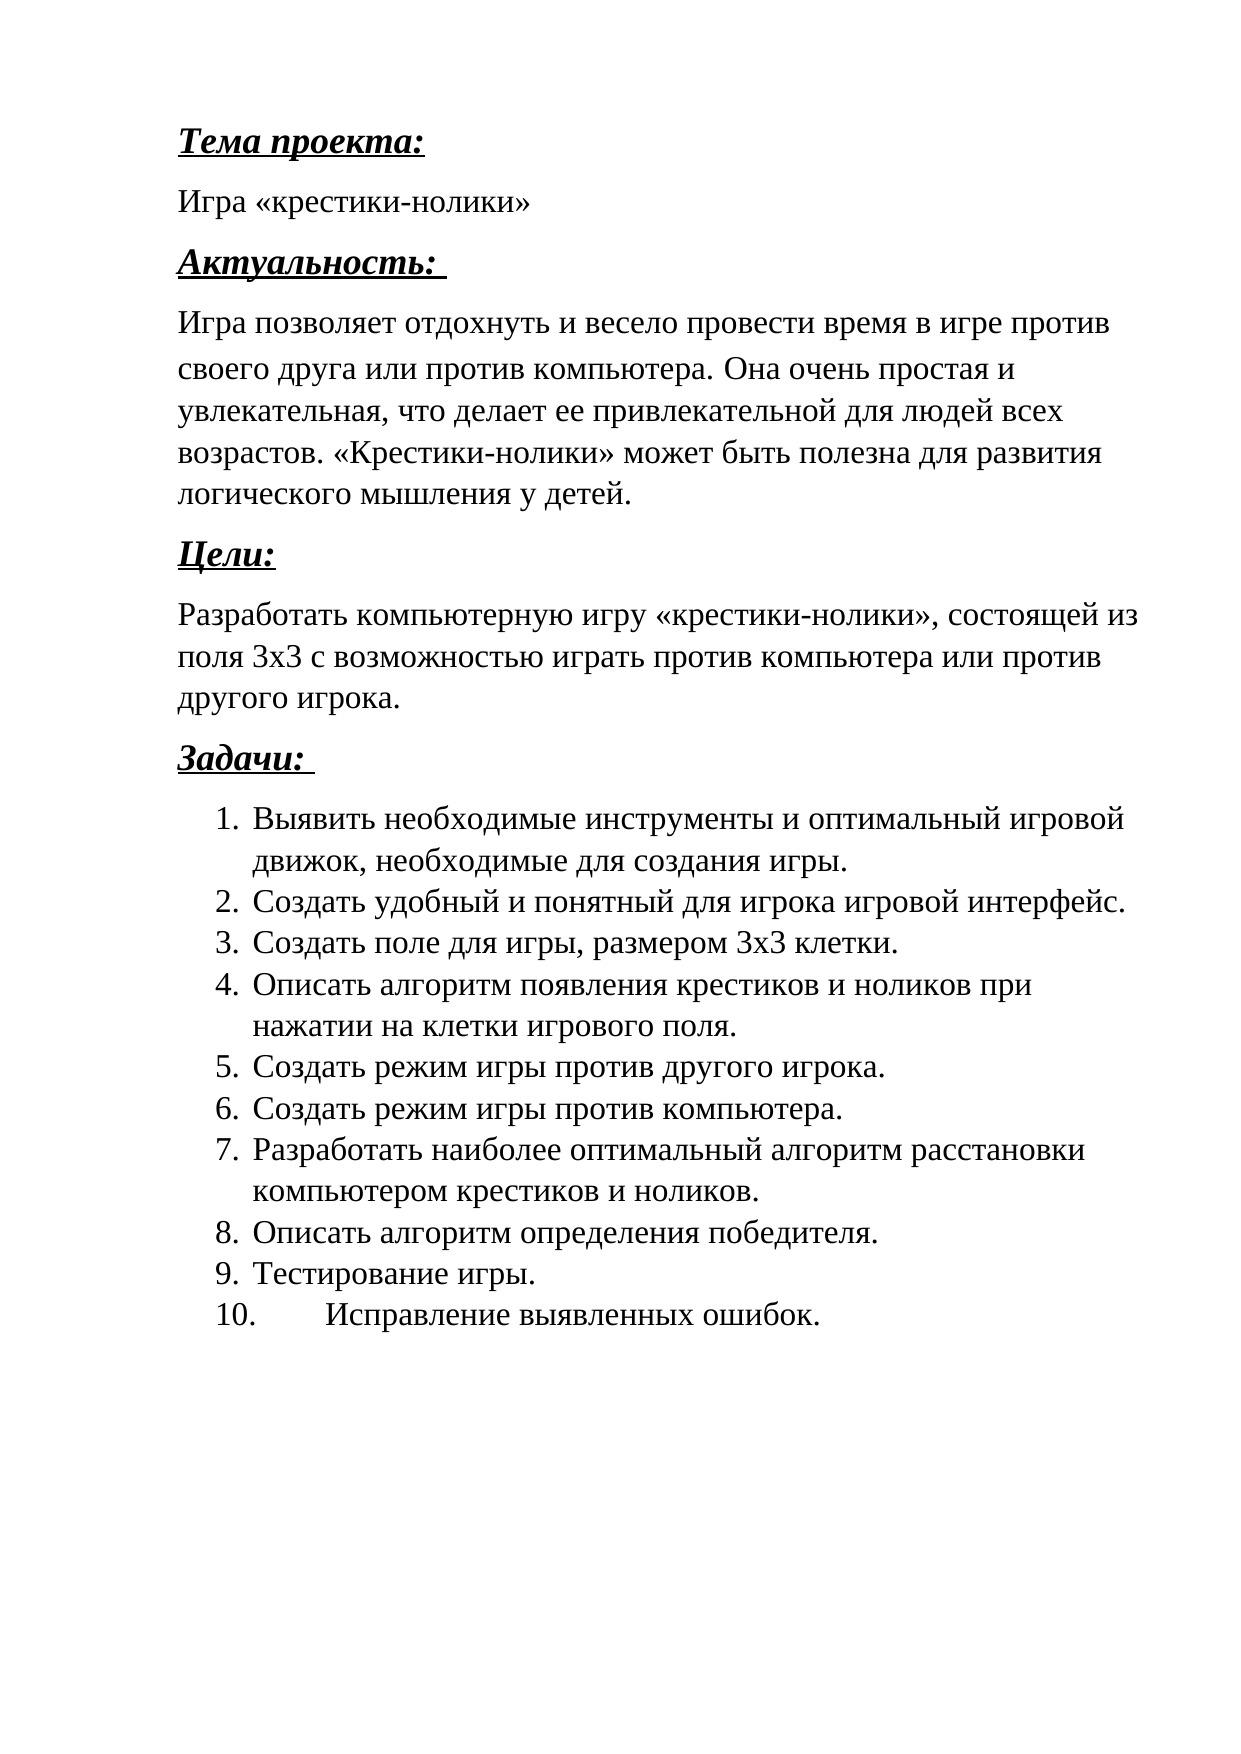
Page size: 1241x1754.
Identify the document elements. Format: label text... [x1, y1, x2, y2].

text Разработать компьютерную игру «крестики-нолики», состоящей из поля 3x3 с возможностью играть против компьютера или против другого игрока. [177, 594, 1152, 716]
list Исправление выявленных ошибок. [215, 1295, 1152, 1333]
list Создать режим игры против компьютера. [215, 1088, 1152, 1126]
list Разработать наиболее оптимальный алгоритм расстановки компьютером крестиков и ноликов. [215, 1129, 1152, 1209]
text Тема проекта: [177, 118, 1152, 161]
list Описать алгоритм появления крестиков и ноликов при нажатии на клетки игрового поля. [215, 964, 1152, 1043]
list Тестирование игры. [215, 1253, 1152, 1292]
list Описать алгоритм определения победителя. [215, 1212, 1152, 1250]
text Игра «крестики-нолики» [177, 181, 1152, 220]
text Игра позволяет отдохнуть и весело провести время в игре против своего друга или против компьютера. Она очень простая и увлекательная, что делает ее привлекательной для людей всех возрастов. «Крестики-нолики» может быть полезна для развития логического мышления у детей. [177, 303, 1152, 512]
list Выявить необходимые инструменты и оптимальный игровой движок, необходимые для создания игры. [215, 798, 1152, 878]
list Создать поле для игры, размером 3x3 клетки. [215, 922, 1152, 961]
list Создать режим игры против другого игрока. [215, 1047, 1152, 1085]
list Создать удобный и понятный для игрока игровой интерфейс. [215, 881, 1152, 919]
text Актуальность: [177, 239, 1152, 282]
text Цели: [177, 531, 1152, 574]
text Задачи: [177, 735, 1152, 778]
